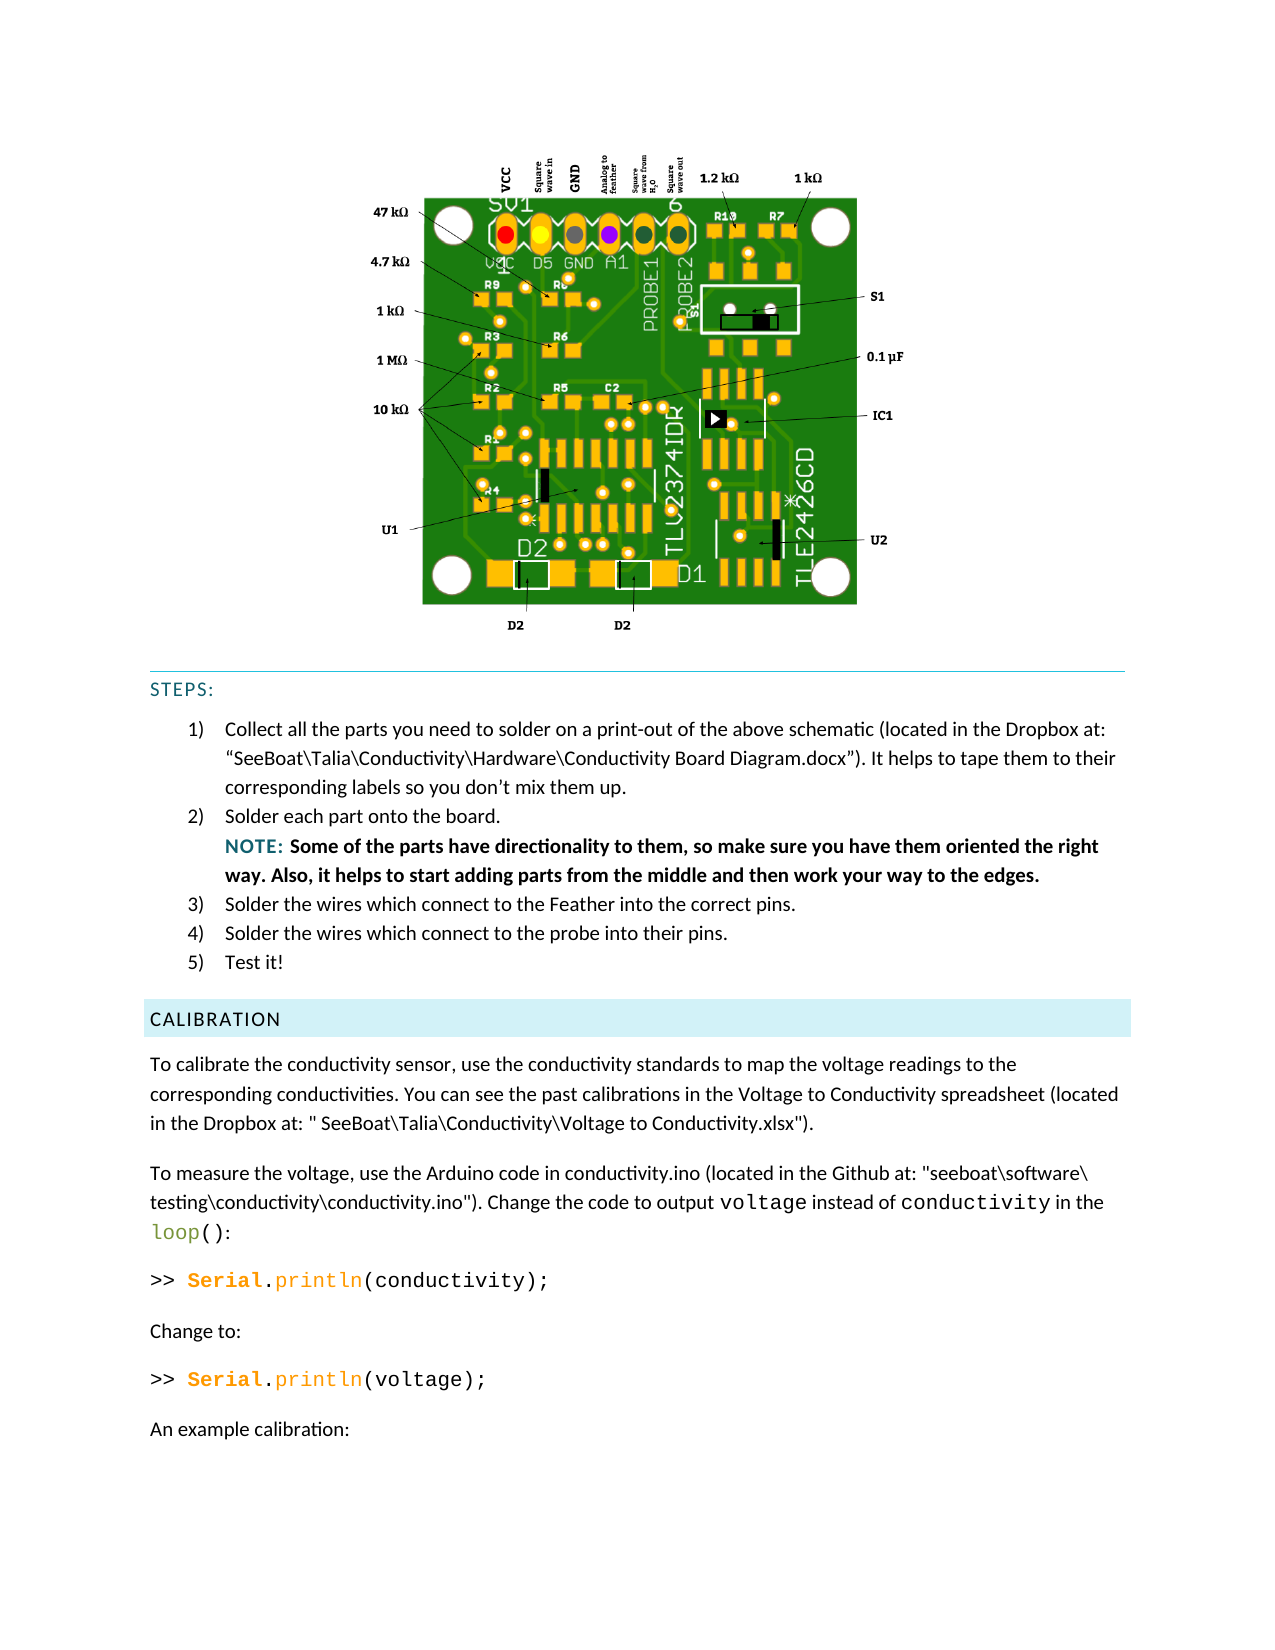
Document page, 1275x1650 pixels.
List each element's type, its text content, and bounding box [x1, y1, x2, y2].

text Change to: [150, 1318, 1125, 1344]
list Test it! [187, 949, 1125, 975]
picture [360, 150, 915, 636]
list Collect all the parts you need to solder on a print-out of the above schematic (located in the Dropbox at: “SeeBoat\Talia\Conductivity\Hardware\Conductivity Board Diagram.docx”). It helps to tape them to their corresponding labels so you don’t mix them up. [187, 716, 1125, 800]
text An example calibration: [150, 1417, 1125, 1442]
list Solder the wires which connect to the probe into their pins. [187, 920, 1125, 946]
subtitle Calibration [150, 1006, 1125, 1031]
text >> Serial.println(voltage); [150, 1368, 1125, 1392]
text >> Serial.println(conductivity); [150, 1271, 1125, 1294]
subtitle Steps: [150, 672, 1125, 702]
text To calibrate the conductivity sensor, use the conductivity standards to map the voltage readings to the corresponding conductivities. You can see the past calibrations in the Voltage to Conductivity spreadsheet (located in the Dropbox at: " SeeBoat\Talia\Conductivity\Voltage to Conductivity.xlsx"). [150, 1052, 1125, 1135]
list Solder the wires which connect to the Feather into the correct pins. [187, 891, 1125, 917]
list NOTE: Some of the parts have directionality to them, so make sure you have them oriented the right way. Also, it helps to start adding parts from the middle and then work your way to the edges. [225, 833, 1125, 887]
list Solder each part onto the board. [187, 804, 1125, 829]
